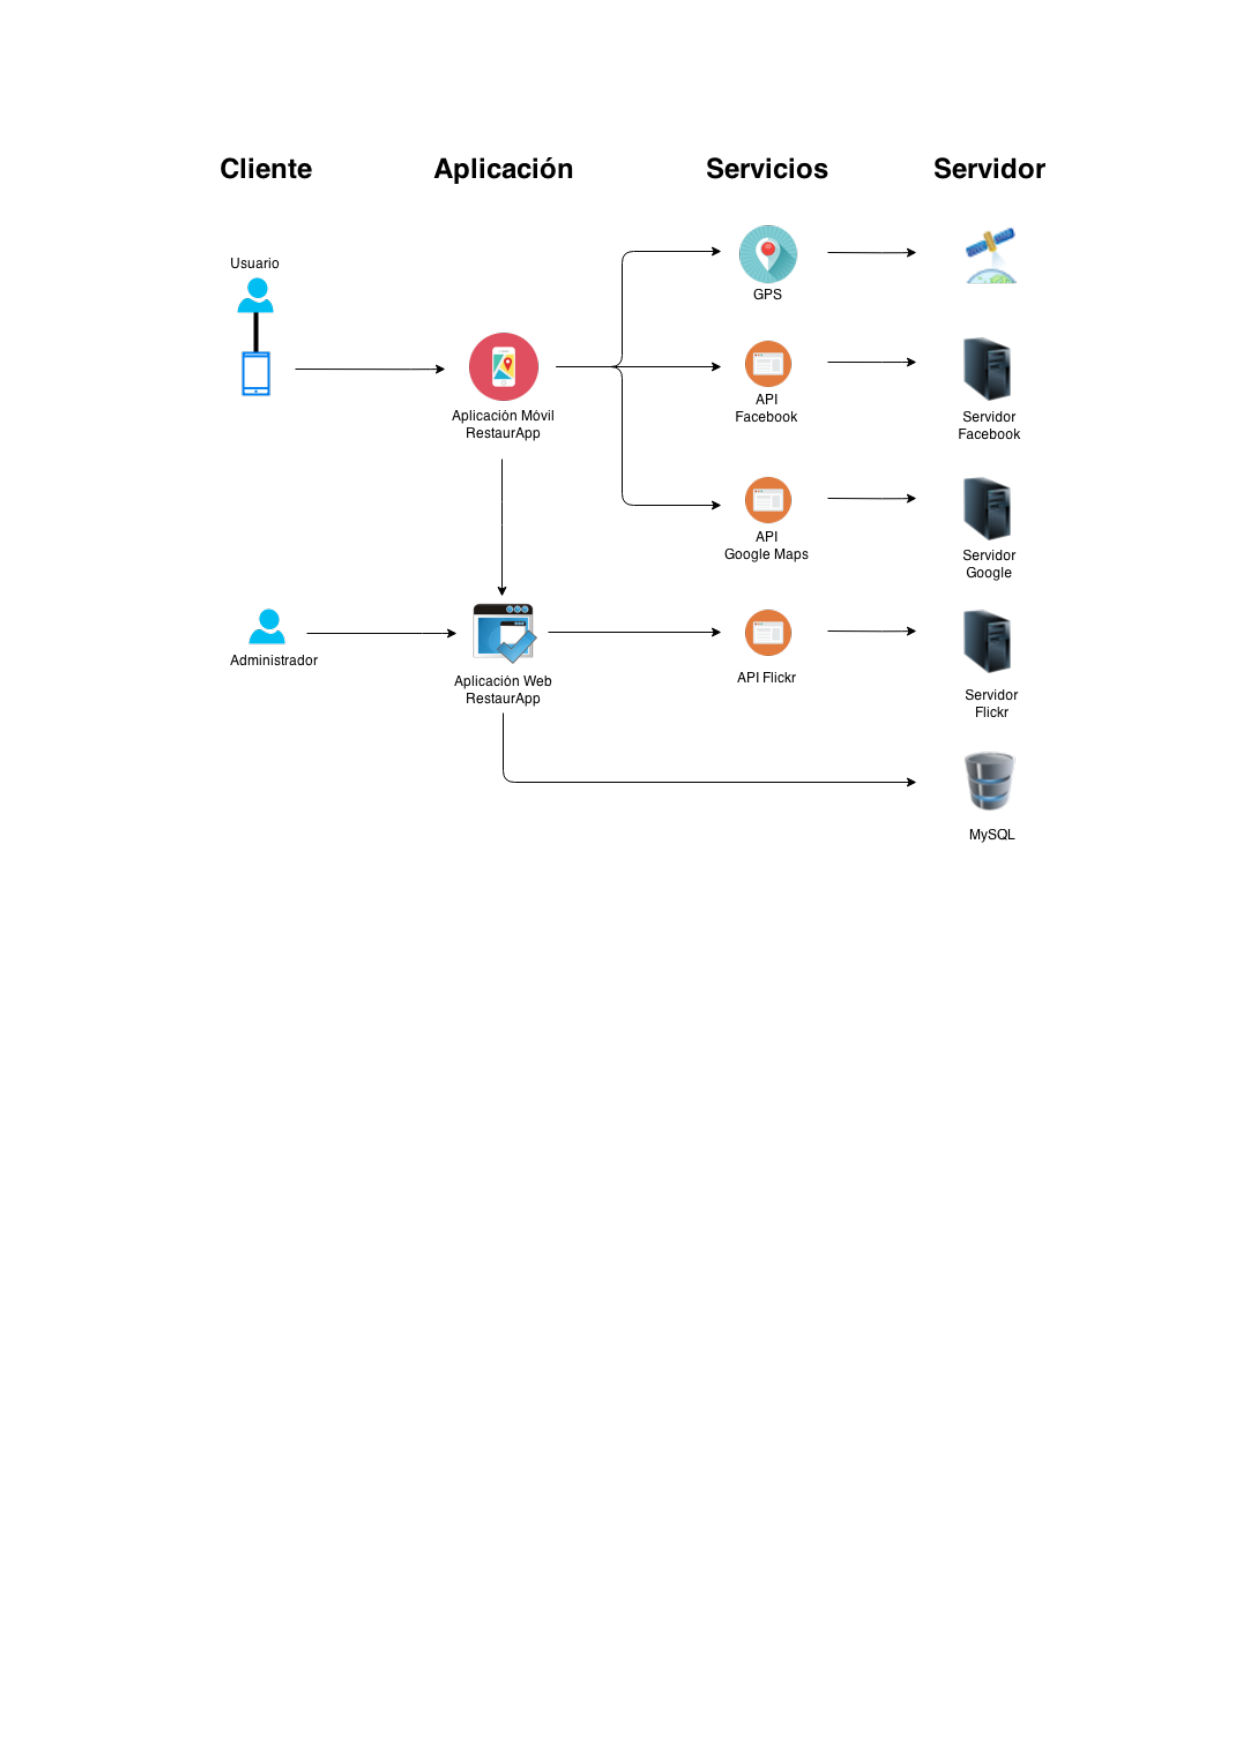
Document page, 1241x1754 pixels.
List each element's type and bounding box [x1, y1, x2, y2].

picture [177, 147, 1063, 851]
